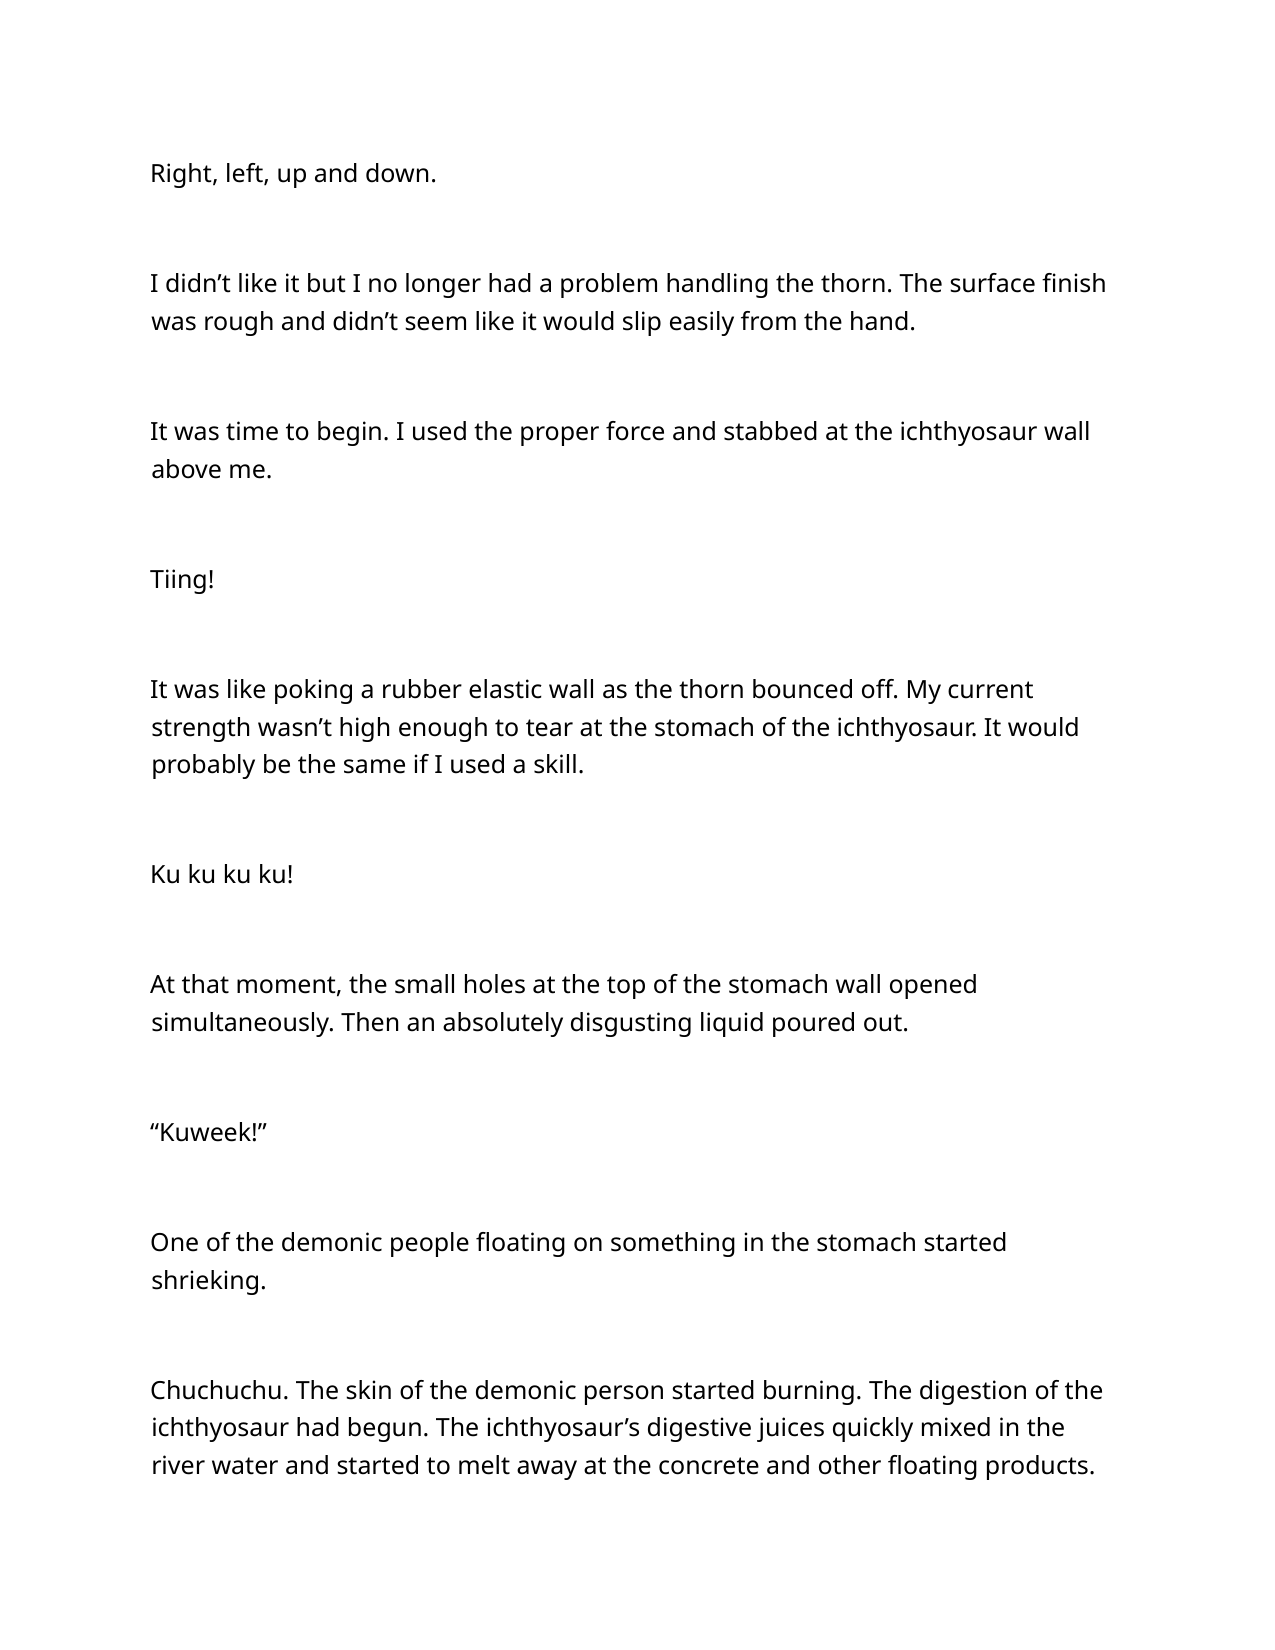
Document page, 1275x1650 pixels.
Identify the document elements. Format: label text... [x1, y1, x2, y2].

text Ku ku ku ku! [150, 857, 1124, 891]
text One of the demonic people floating on something in the stomach started shrieking. [150, 1225, 1124, 1296]
text At that moment, the small holes at the top of the stomach wall opened simultaneously. Then an absolutely disgusting liquid poured out. [150, 967, 1124, 1039]
text “Kuweek!” [150, 1115, 1124, 1149]
text It was time to begin. I used the proper force and stabbed at the ichthyosaur wall above me. [150, 414, 1124, 486]
text I didn’t like it but I no longer had a problem handling the thorn. The surface finish was rough and didn’t seem like it would slip easily from the hand. [150, 266, 1124, 338]
text Chuchuchu. The skin of the demonic person started burning. The digestion of the ichthyosaur had begun. The ichthyosaur’s digestive juices quickly mixed in the river water and started to melt away at the concrete and other floating products. [150, 1372, 1124, 1482]
text It was like poking a rubber elastic wall as the thorn bounced off. My current strength wasn’t high enough to tear at the stomach of the ichthyosaur. It would probably be the same if I used a skill. [150, 672, 1124, 781]
text Tiing! [150, 562, 1124, 596]
text Right, left, up and down. [150, 156, 1124, 190]
